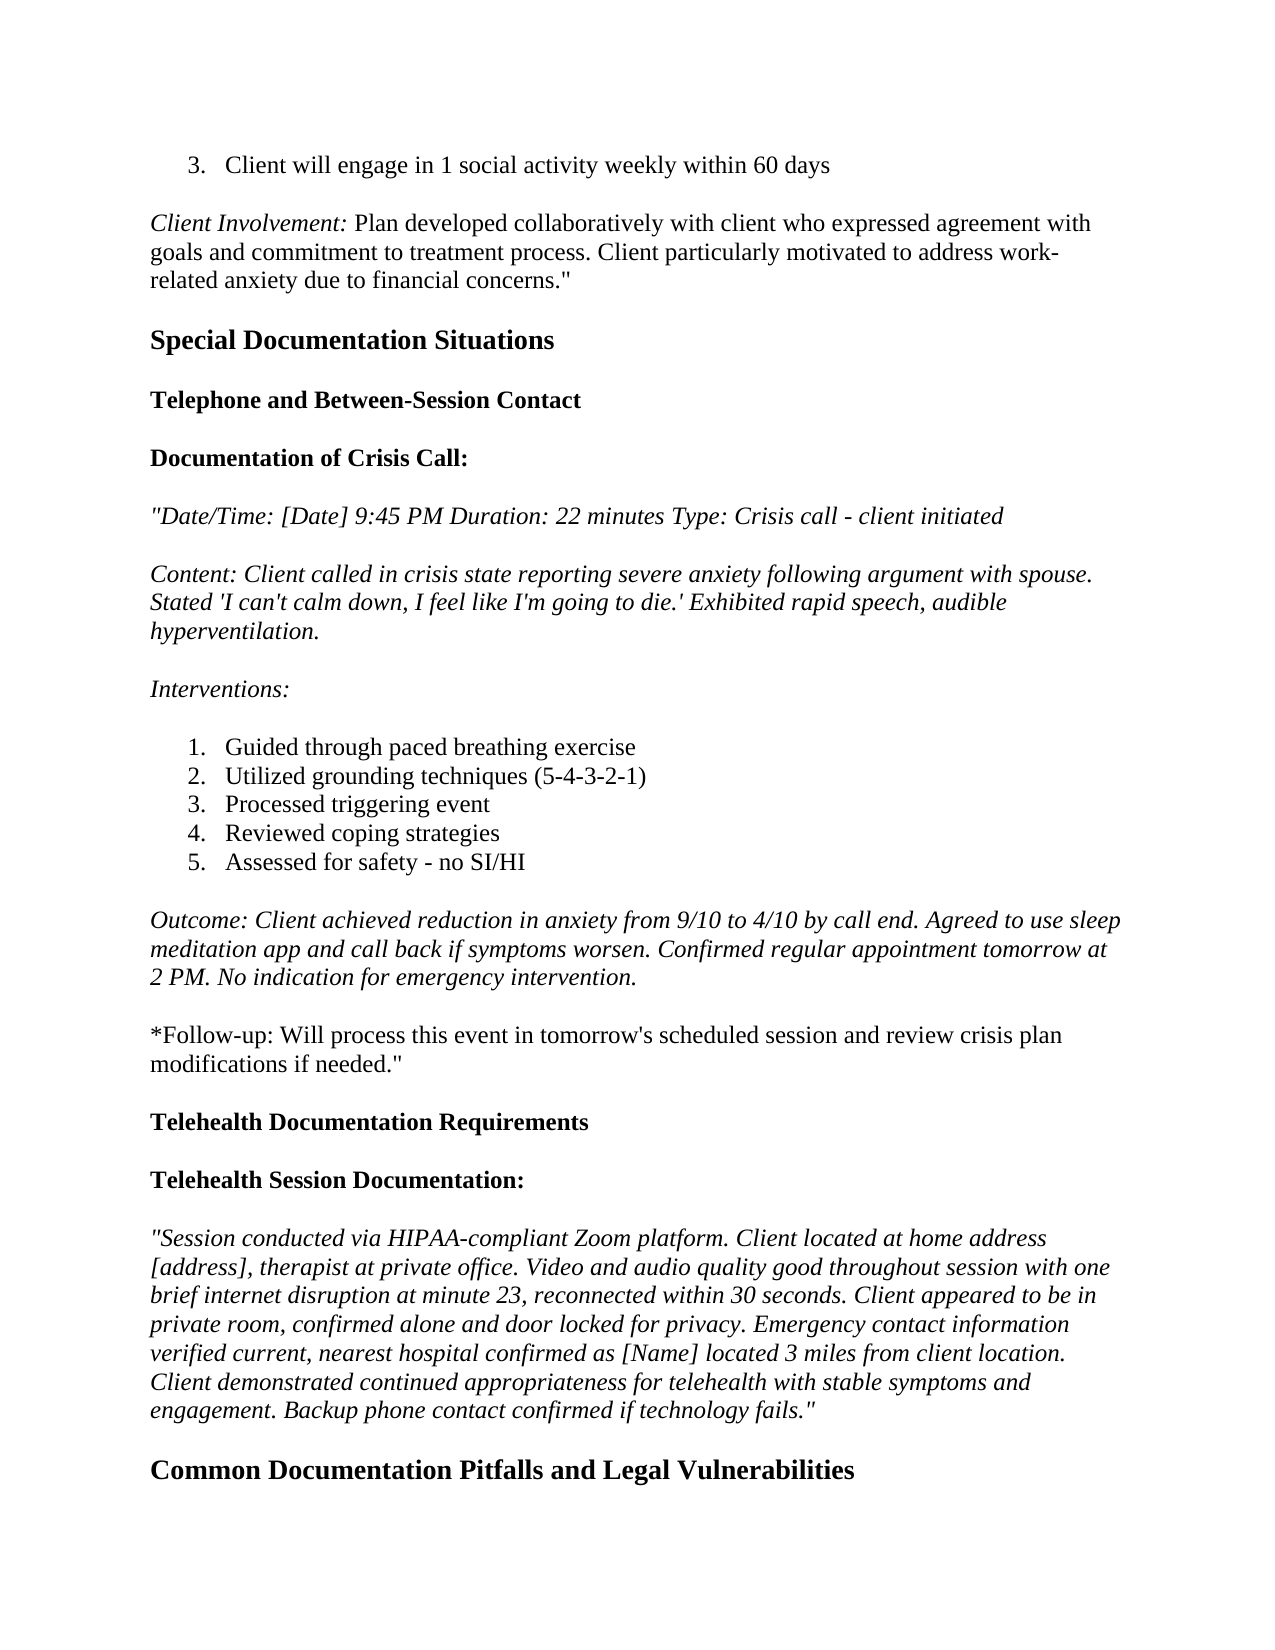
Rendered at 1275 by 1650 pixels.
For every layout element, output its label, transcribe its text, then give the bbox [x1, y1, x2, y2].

text Telehealth Session Documentation: [150, 1165, 1125, 1194]
list Processed triggering event [187, 789, 1125, 818]
text Interventions: [150, 674, 1125, 703]
text *Follow-up: Will process this event in tomorrow's scheduled session and review crisis plan modifications if needed." [150, 1020, 1125, 1078]
list Guided through paced breathing exercise [187, 732, 1125, 761]
list Utilized grounding techniques (5-4-3-2-1) [187, 761, 1125, 789]
text Content: Client called in crisis state reporting severe anxiety following argument with spouse. Stated 'I can't calm down, I feel like I'm going to die.' Exhibited rapid speech, audible hyperventilation. [150, 559, 1125, 645]
text Outcome: Client achieved reduction in anxiety from 9/10 to 4/10 by call end. Agreed to use sleep meditation app and call back if symptoms worsen. Confirmed regular appointment tomorrow at 2 PM. No indication for emergency intervention. [150, 905, 1125, 991]
text Common Documentation Pitfalls and Legal Vulnerabilities [150, 1453, 1125, 1486]
text Special Documentation Situations [150, 323, 1125, 356]
text Telephone and Between-Session Contact [150, 385, 1125, 414]
text Client Involvement: Plan developed collaboratively with client who expressed agreement with goals and commitment to treatment process. Client particularly motivated to address work-related anxiety due to financial concerns." [150, 208, 1125, 294]
list Reviewed coping strategies [187, 818, 1125, 847]
text Telehealth Documentation Requirements [150, 1107, 1125, 1136]
text "Date/Time: [Date] 9:45 PM Duration: 22 minutes Type: Crisis call - client initiated [150, 501, 1125, 529]
text Documentation of Crisis Call: [150, 443, 1125, 472]
text "Session conducted via HIPAA-compliant Zoom platform. Client located at home address [address], therapist at private office. Video and audio quality good throughout session with one brief internet disruption at minute 23, reconnected within 30 seconds. Client appeared to be in private room, confirmed alone and door locked for privacy. Emergency contact information verified current, nearest hospital confirmed as [Name] located 3 miles from client location. Client demonstrated continued appropriateness for telehealth with stable symptoms and engagement. Backup phone contact confirmed if technology fails." [150, 1223, 1125, 1424]
list Client will engage in 1 social activity weekly within 60 days [187, 150, 1125, 179]
list Assessed for safety - no SI/HI [187, 847, 1125, 876]
